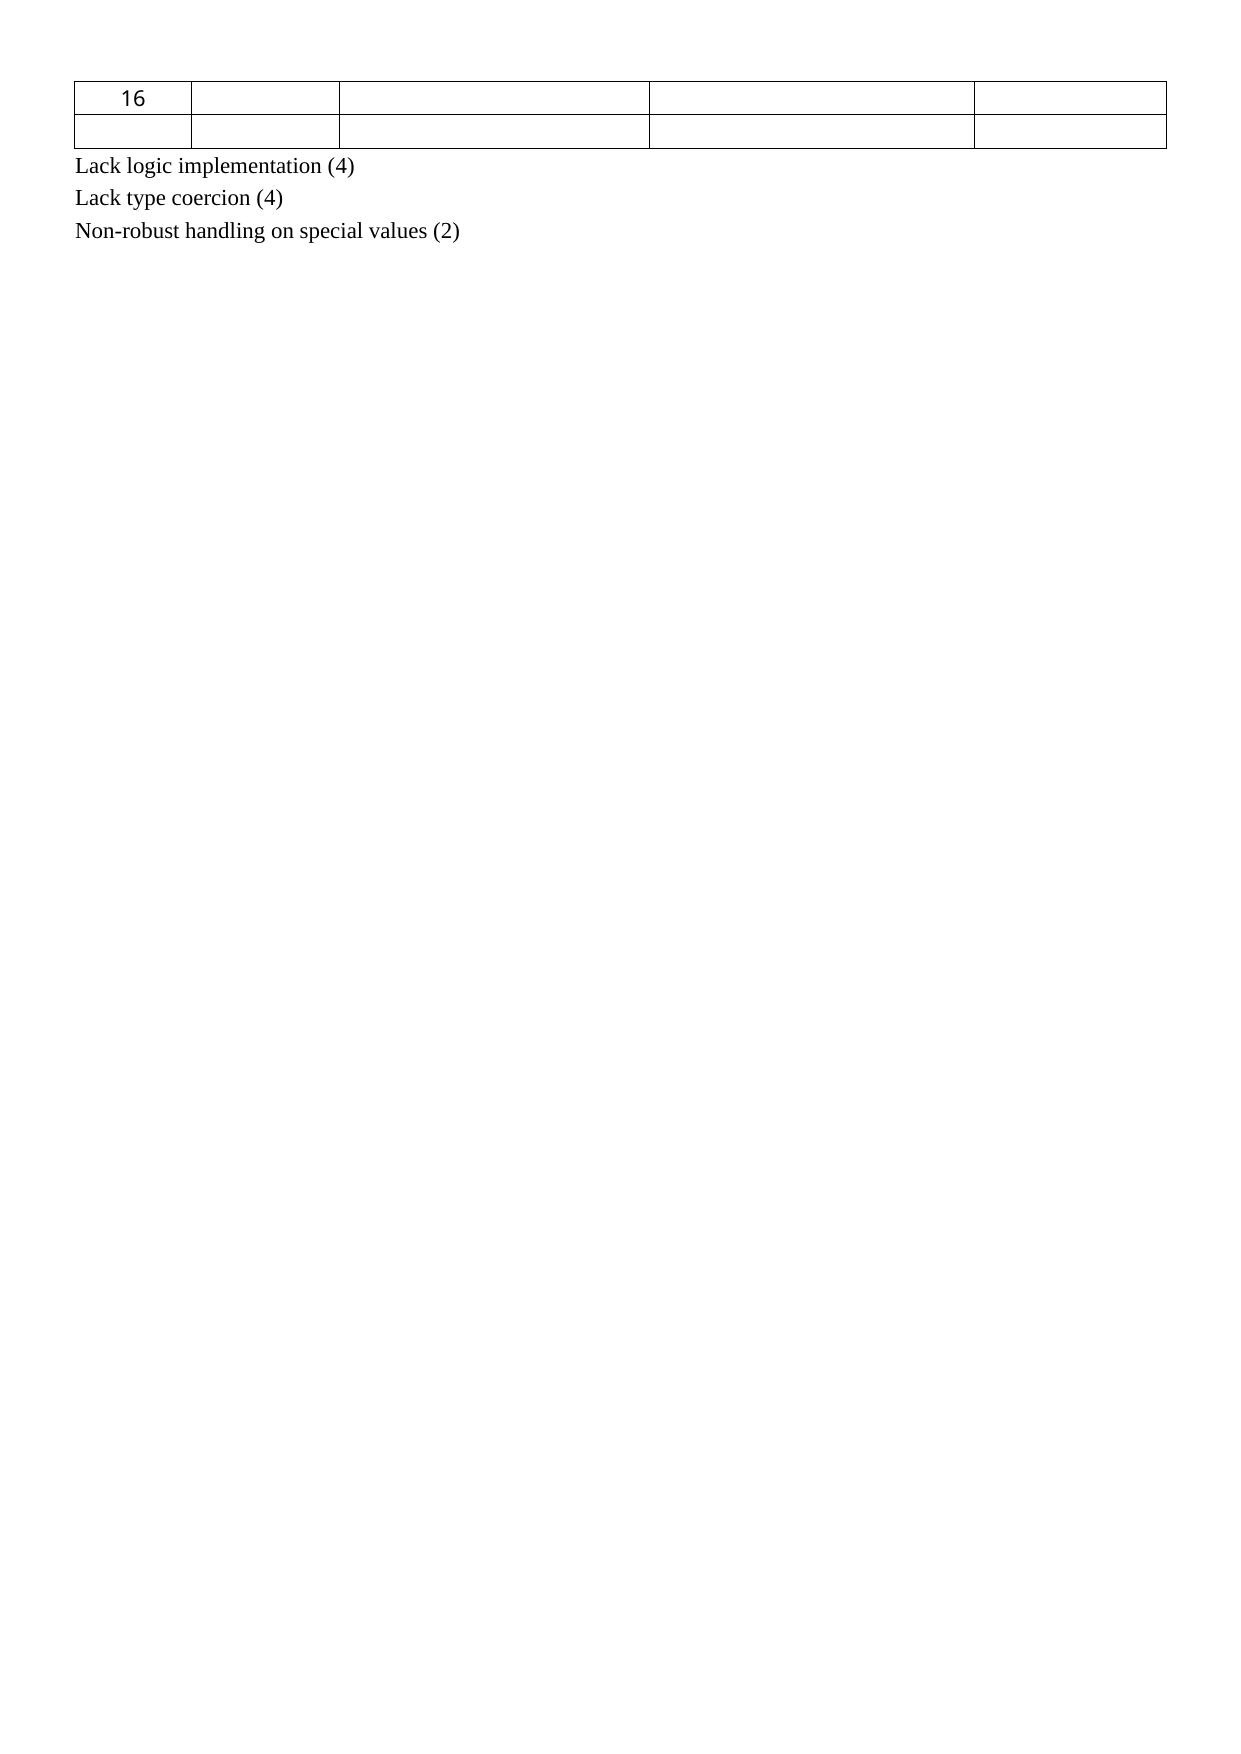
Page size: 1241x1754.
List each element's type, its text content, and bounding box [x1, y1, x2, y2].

text Lack type coercion (4) [75, 181, 1165, 214]
table_cell [975, 115, 1166, 148]
table_cell [340, 115, 649, 148]
table_cell [192, 82, 339, 114]
table_cell [650, 82, 974, 114]
text Non-robust handling on special values (2) [75, 214, 1165, 246]
table_cell [192, 115, 339, 148]
table_cell [650, 115, 974, 148]
table_cell [975, 82, 1166, 114]
text Lack logic implementation (4) [75, 149, 1165, 181]
table_cell 16 [75, 82, 191, 114]
table_cell [340, 82, 649, 114]
table_cell [75, 115, 191, 148]
